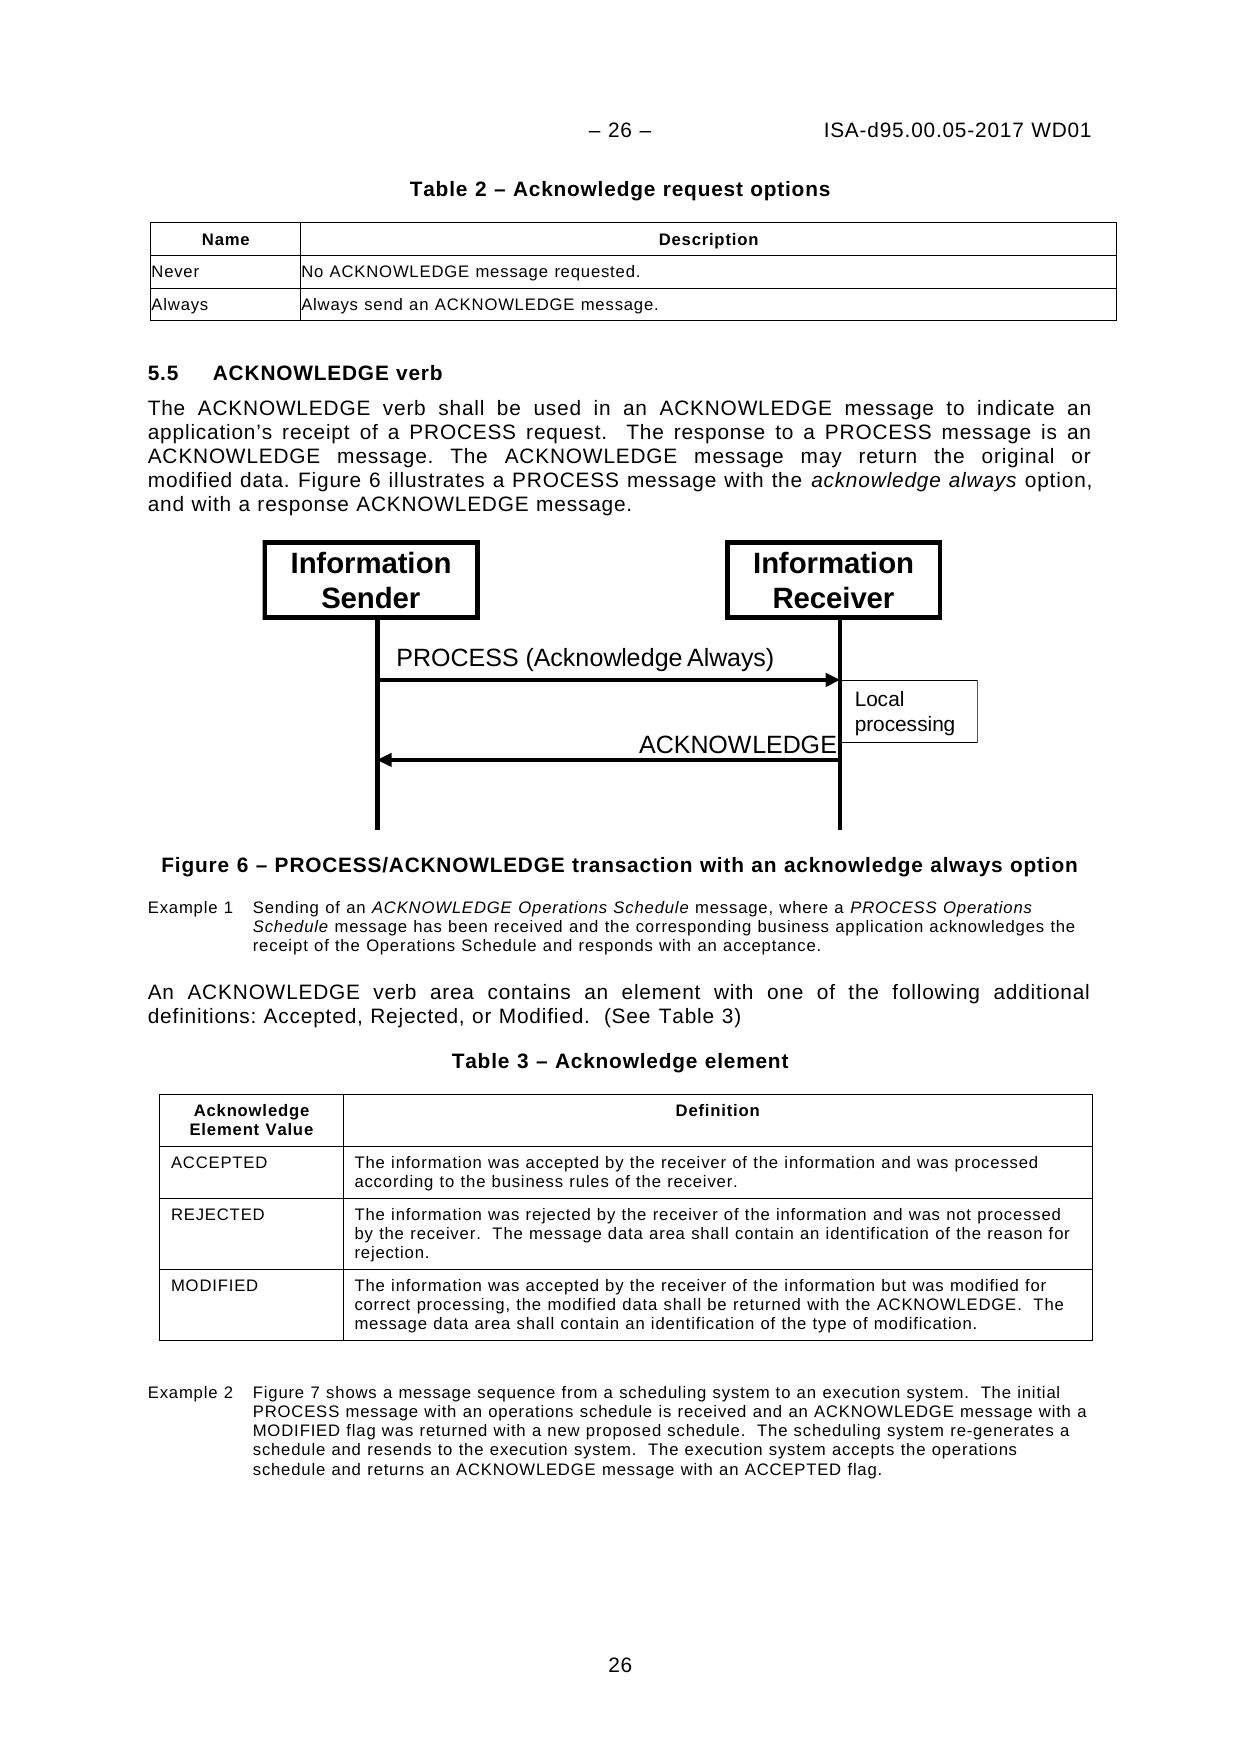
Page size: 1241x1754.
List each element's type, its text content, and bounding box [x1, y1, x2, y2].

title Table 2 – Acknowledge request options [148, 177, 1092, 201]
table_cell Never [151, 256, 300, 287]
table_header Name [151, 223, 300, 255]
table_header Definition [344, 1095, 1092, 1146]
text An ACKNOWLEDGE verb area contains an element with one of the following additional definitions: Accepted, Rejected, or Modified. (See Table 3) [148, 980, 1092, 1028]
table_cell REJECTED [160, 1199, 343, 1268]
table_cell No ACKNOWLEDGE message requested. [301, 256, 1116, 287]
title Figure 6 – PROCESS/ACKNOWLEDGE transaction with an acknowledge always option [148, 853, 1092, 877]
table_cell ACCEPTED [160, 1147, 343, 1197]
table_header Description [301, 223, 1116, 255]
table_header Acknowledge Element Value [160, 1095, 343, 1146]
table_cell The information was rejected by the receiver of the information and was not processed by the receiver. The message data area shall contain an identification of the reason for rejection. [344, 1199, 1092, 1268]
table_cell Always send an ACKNOWLEDGE message. [301, 289, 1116, 320]
text Example 1 Sending of an ACKNOWLEDGE Operations Schedule message, where a PROCESS Operations Schedule message has been received and the corresponding business application acknowledges the receipt of the Operations Schedule and responds with an acceptance. [148, 898, 1092, 955]
table_cell The information was accepted by the receiver of the information and was processed according to the business rules of the receiver. [344, 1147, 1092, 1197]
table_cell Always [151, 289, 300, 320]
title Table 3 – Acknowledge element [148, 1049, 1092, 1073]
text Example 2 Figure 7 shows a message sequence from a scheduling system to an execution system. The initial PROCESS message with an operations schedule is received and an ACKNOWLEDGE message with a MODIFIED flag was returned with a new proposed schedule. The scheduling system re-generates a schedule and resends to the execution system. The execution system accepts the operations schedule and returns an ACKNOWLEDGE message with an ACCEPTED flag. [148, 1383, 1092, 1478]
table_cell MODIFIED [160, 1270, 343, 1339]
table_cell The information was accepted by the receiver of the information but was modified for correct processing, the modified data shall be returned with the ACKNOWLEDGE. The message data area shall contain an identification of the type of modification. [344, 1270, 1092, 1339]
subtitle ACKNOWLEDGE verb [148, 361, 1092, 385]
text The ACKNOWLEDGE verb shall be used in an ACKNOWLEDGE message to indicate an application’s receipt of a PROCESS request. The response to a PROCESS message is an ACKNOWLEDGE message. The ACKNOWLEDGE message may return the original or modified data. Figure 6 illustrates a PROCESS message with the acknowledge always option, and with a response ACKNOWLEDGE message. [148, 396, 1092, 515]
